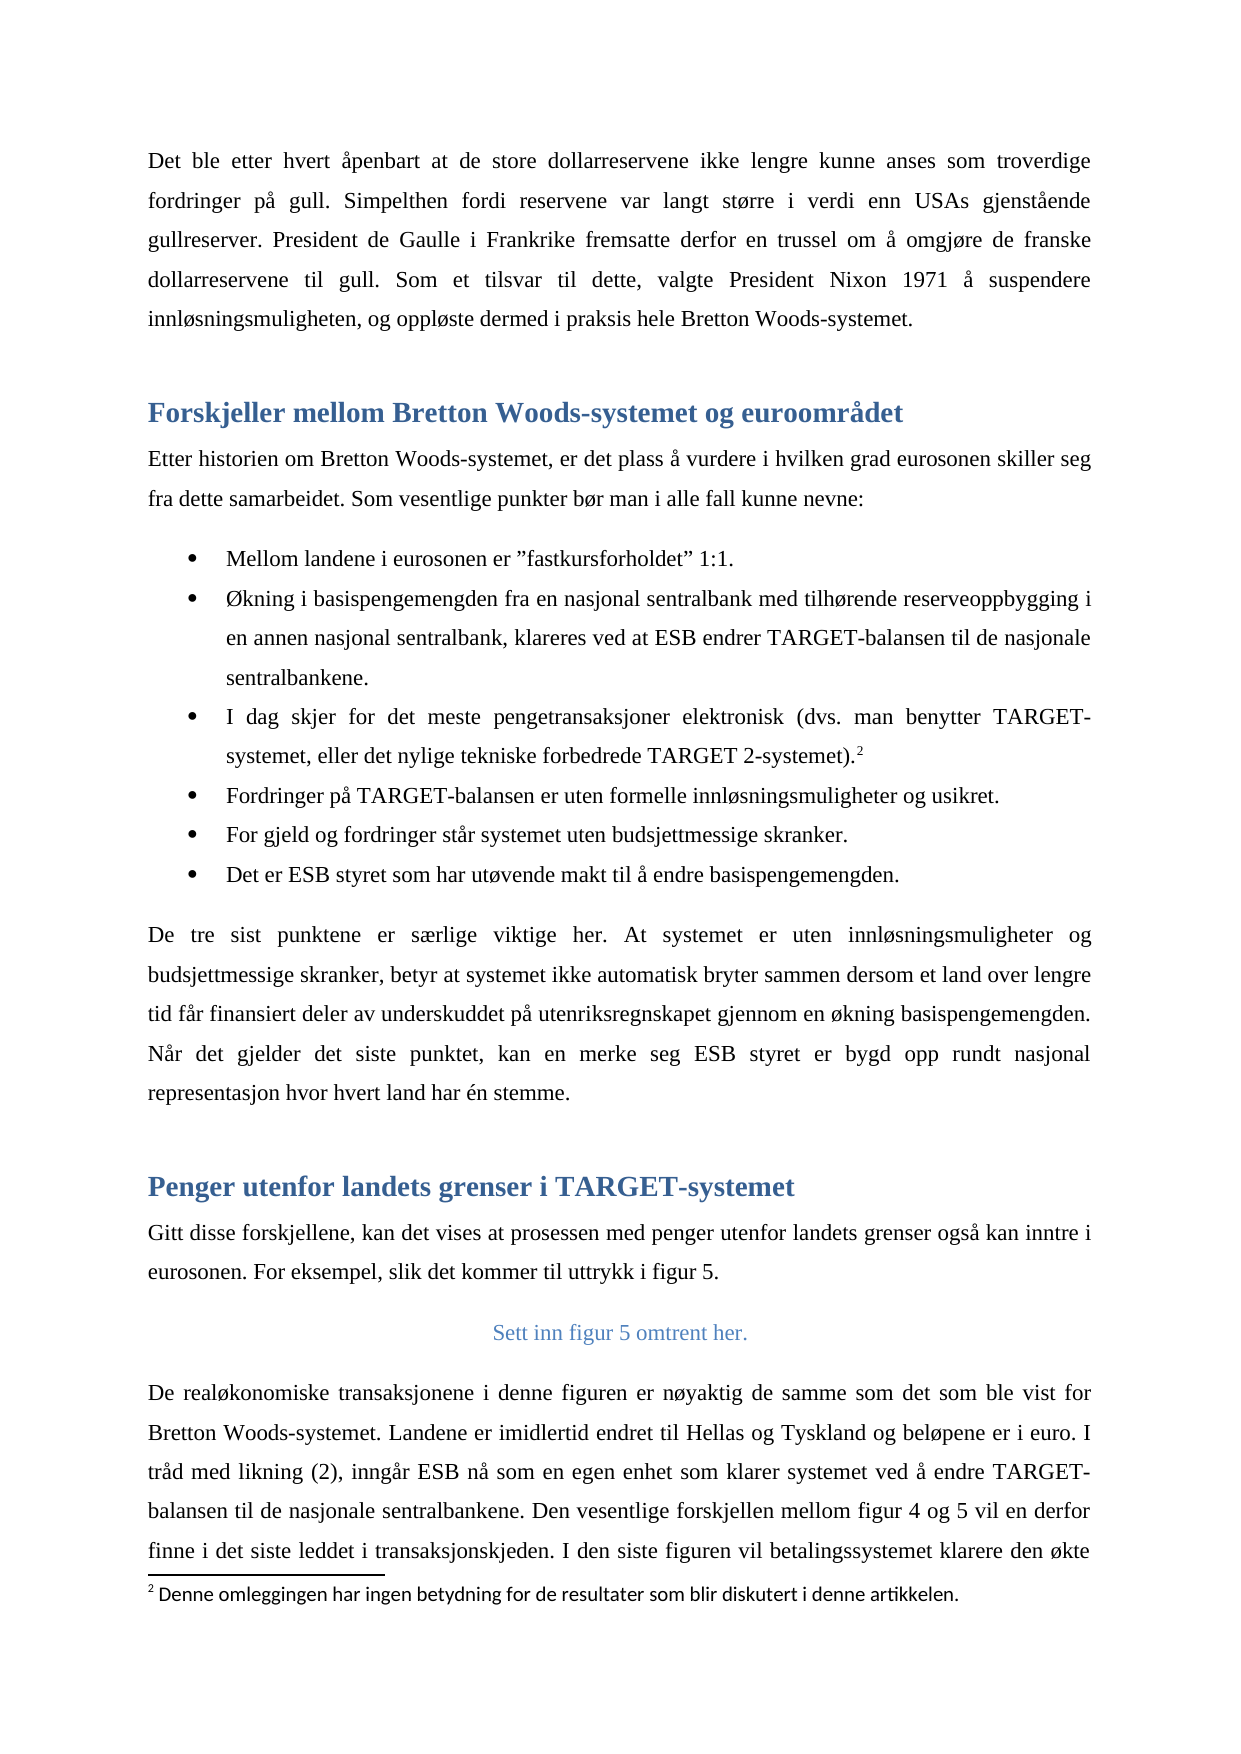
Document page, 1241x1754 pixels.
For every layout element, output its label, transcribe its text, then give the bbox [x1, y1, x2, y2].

list Fordringer på TARGET-balansen er uten formelle innløsningsmuligheter og usikret. [188, 782, 1093, 808]
list I dag skjer for det meste pengetransaksjoner elektronisk (dvs. man benytter TARGET-systemet, eller det nylige tekniske forbedrede TARGET 2-systemet). [188, 703, 1093, 769]
list Mellom landene i eurosonen er ”fastkursforholdet” 1:1. [188, 545, 1093, 571]
text Sett inn figur 5 omtrent her. [148, 1319, 1093, 1345]
text Etter historien om Bretton Woods-systemet, er det plass å vurdere i hvilken grad eurosonen skiller seg fra dette samarbeidet. Som vesentlige punkter bør man i alle fall kunne nevne: [148, 445, 1093, 511]
subtitle Forskjeller mellom Bretton Woods-systemet og euroområdet [148, 395, 1093, 428]
subtitle Penger utenfor landets grenser i TARGET-systemet [148, 1169, 1093, 1202]
list For gjeld og fordringer står systemet uten budsjettmessige skranker. [188, 821, 1093, 848]
list Økning i basispengemengden fra en nasjonal sentralbank med tilhørende reserveoppbygging i en annen nasjonal sentralbank, klareres ved at ESB endrer TARGET-balansen til de nasjonale sentralbankene. [188, 584, 1093, 690]
text De tre sist punktene er særlige viktige her. At systemet er uten innløsningsmuligheter og budsjettmessige skranker, betyr at systemet ikke automatisk bryter sammen dersom et land over lengre tid får finansiert deler av underskuddet på utenriksregnskapet gjennom en økning basispengemengden. Når det gjelder det siste punktet, kan en merke seg ESB styret er bygd opp rundt nasjonal representasjon hvor hvert land har én stemme. [148, 921, 1093, 1106]
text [148, 1379, 1093, 1563]
list Det er ESB styret som har utøvende makt til å endre basispengemengden. [188, 861, 1093, 887]
text Det ble etter hvert åpenbart at de store dollarreservene ikke lengre kunne anses som troverdige fordringer på gull. Simpelthen fordi reservene var langt større i verdi enn USAs gjenstående gullreserver. President de Gaulle i Frankrike fremsatte derfor en trussel om å omgjøre de franske dollarreservene til gull. Som et tilsvar til dette, valgte President Nixon 1971 å suspendere innløsningsmuligheten, og oppløste dermed i praksis hele Bretton Woods-systemet. [148, 148, 1093, 332]
text Gitt disse forskjellene, kan det vises at prosessen med penger utenfor landets grenser også kan inntre i eurosonen. For eksempel, slik det kommer til uttrykk i figur 5. [148, 1219, 1093, 1285]
